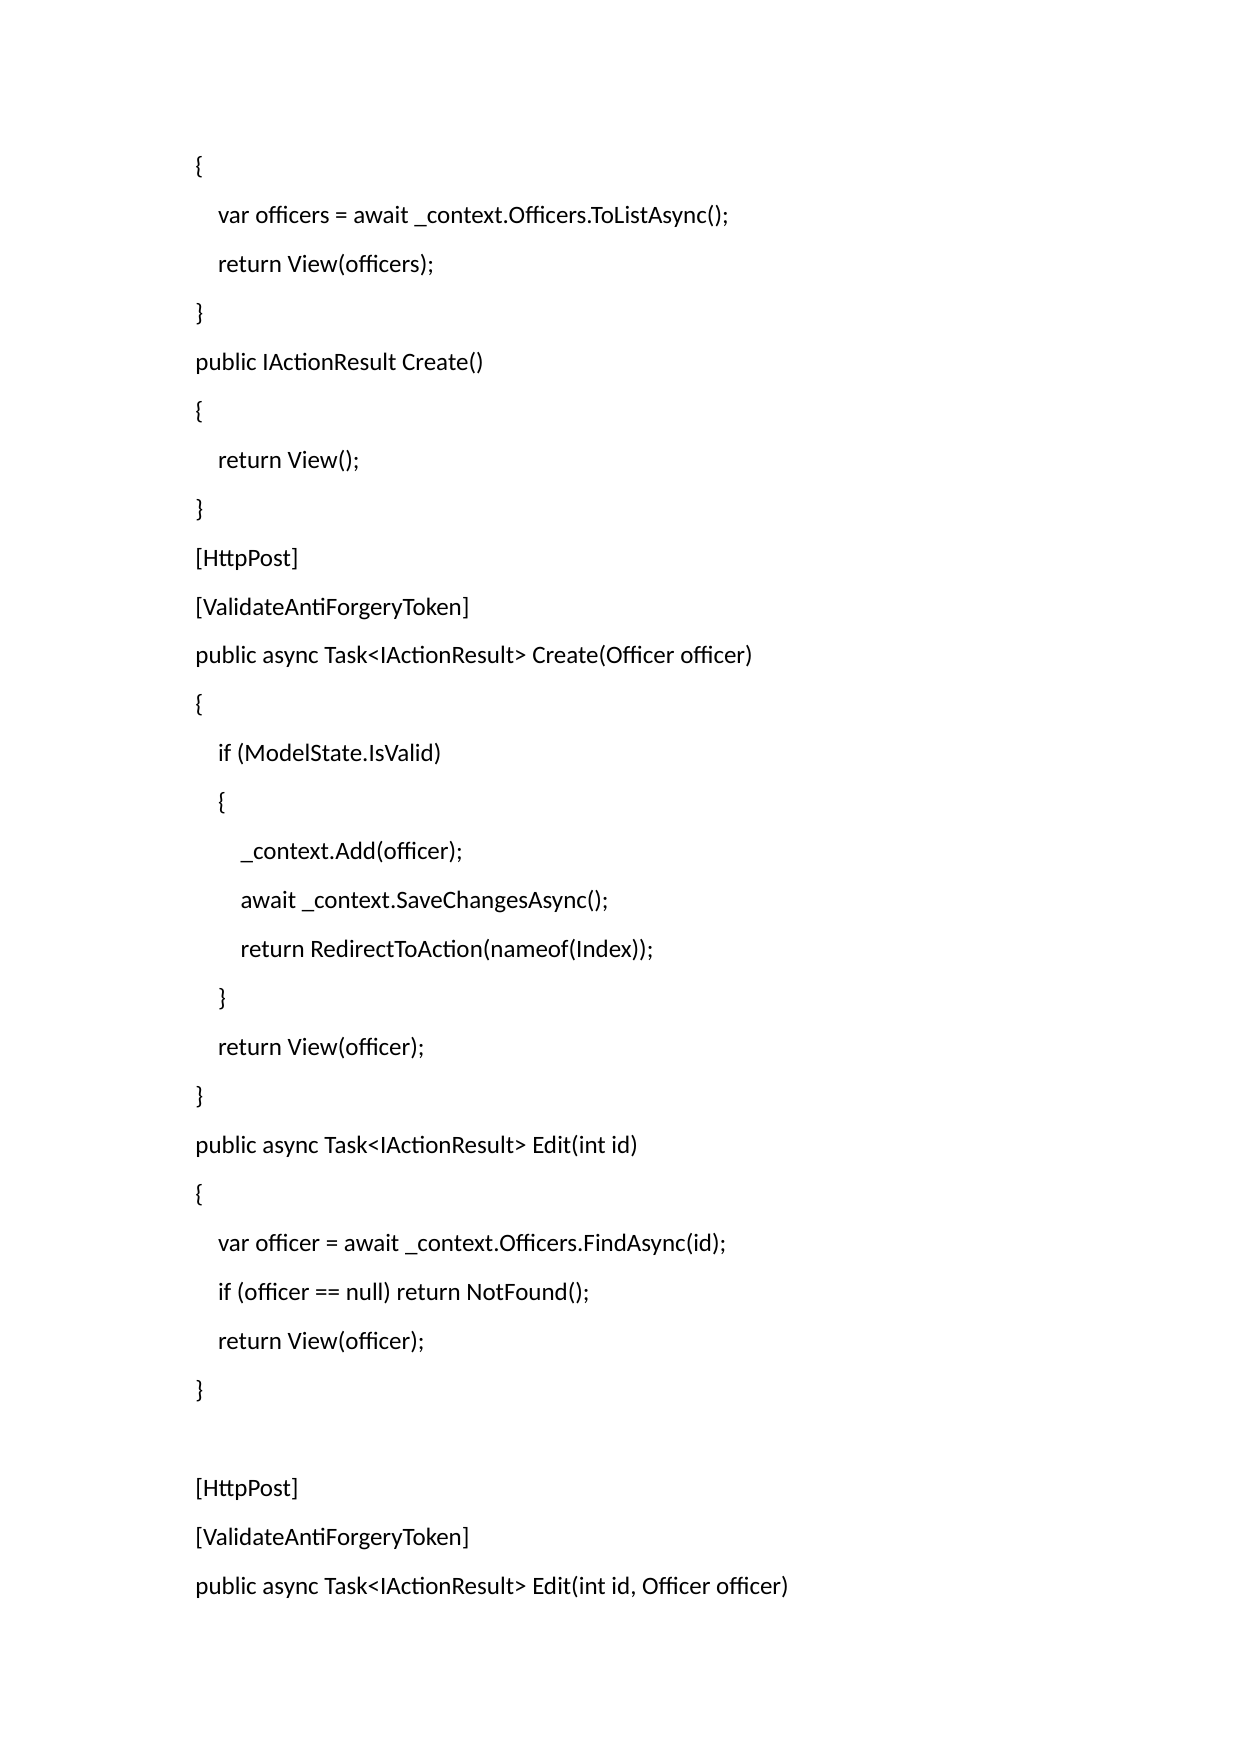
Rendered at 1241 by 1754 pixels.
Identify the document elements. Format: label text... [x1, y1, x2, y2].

text { [150, 688, 1090, 719]
text } [150, 1080, 1090, 1111]
text public IActionResult Create() [150, 346, 1090, 376]
text return View(officers); [150, 248, 1090, 278]
text return View(officer); [150, 1325, 1090, 1356]
text public async Task<IActionResult> Create(Officer officer) [150, 639, 1090, 670]
text return View(officer); [150, 1031, 1090, 1062]
text return View(); [150, 444, 1090, 474]
text { [150, 786, 1090, 817]
text var officers = await _context.Officers.ToListAsync(); [150, 199, 1090, 229]
text if (officer == null) return NotFound(); [150, 1276, 1090, 1307]
text { [150, 395, 1090, 425]
text { [150, 1178, 1090, 1209]
text } [150, 982, 1090, 1013]
text [HttpPost] [150, 542, 1090, 572]
text } [150, 1374, 1090, 1404]
text public async Task<IActionResult> Edit(int id, Officer officer) [150, 1570, 1090, 1600]
text await _context.SaveChangesAsync(); [150, 884, 1090, 915]
text } [150, 297, 1090, 327]
text _context.Add(officer); [150, 835, 1090, 866]
text if (ModelState.IsValid) [150, 737, 1090, 768]
text { [150, 150, 1090, 181]
text public async Task<IActionResult> Edit(int id) [150, 1129, 1090, 1160]
text return RedirectToAction(nameof(Index)); [150, 933, 1090, 964]
text } [150, 493, 1090, 523]
text [ValidateAntiForgeryToken] [150, 591, 1090, 621]
text var officer = await _context.Officers.FindAsync(id); [150, 1227, 1090, 1258]
text [HttpPost] [150, 1472, 1090, 1502]
text [ValidateAntiForgeryToken] [150, 1521, 1090, 1551]
